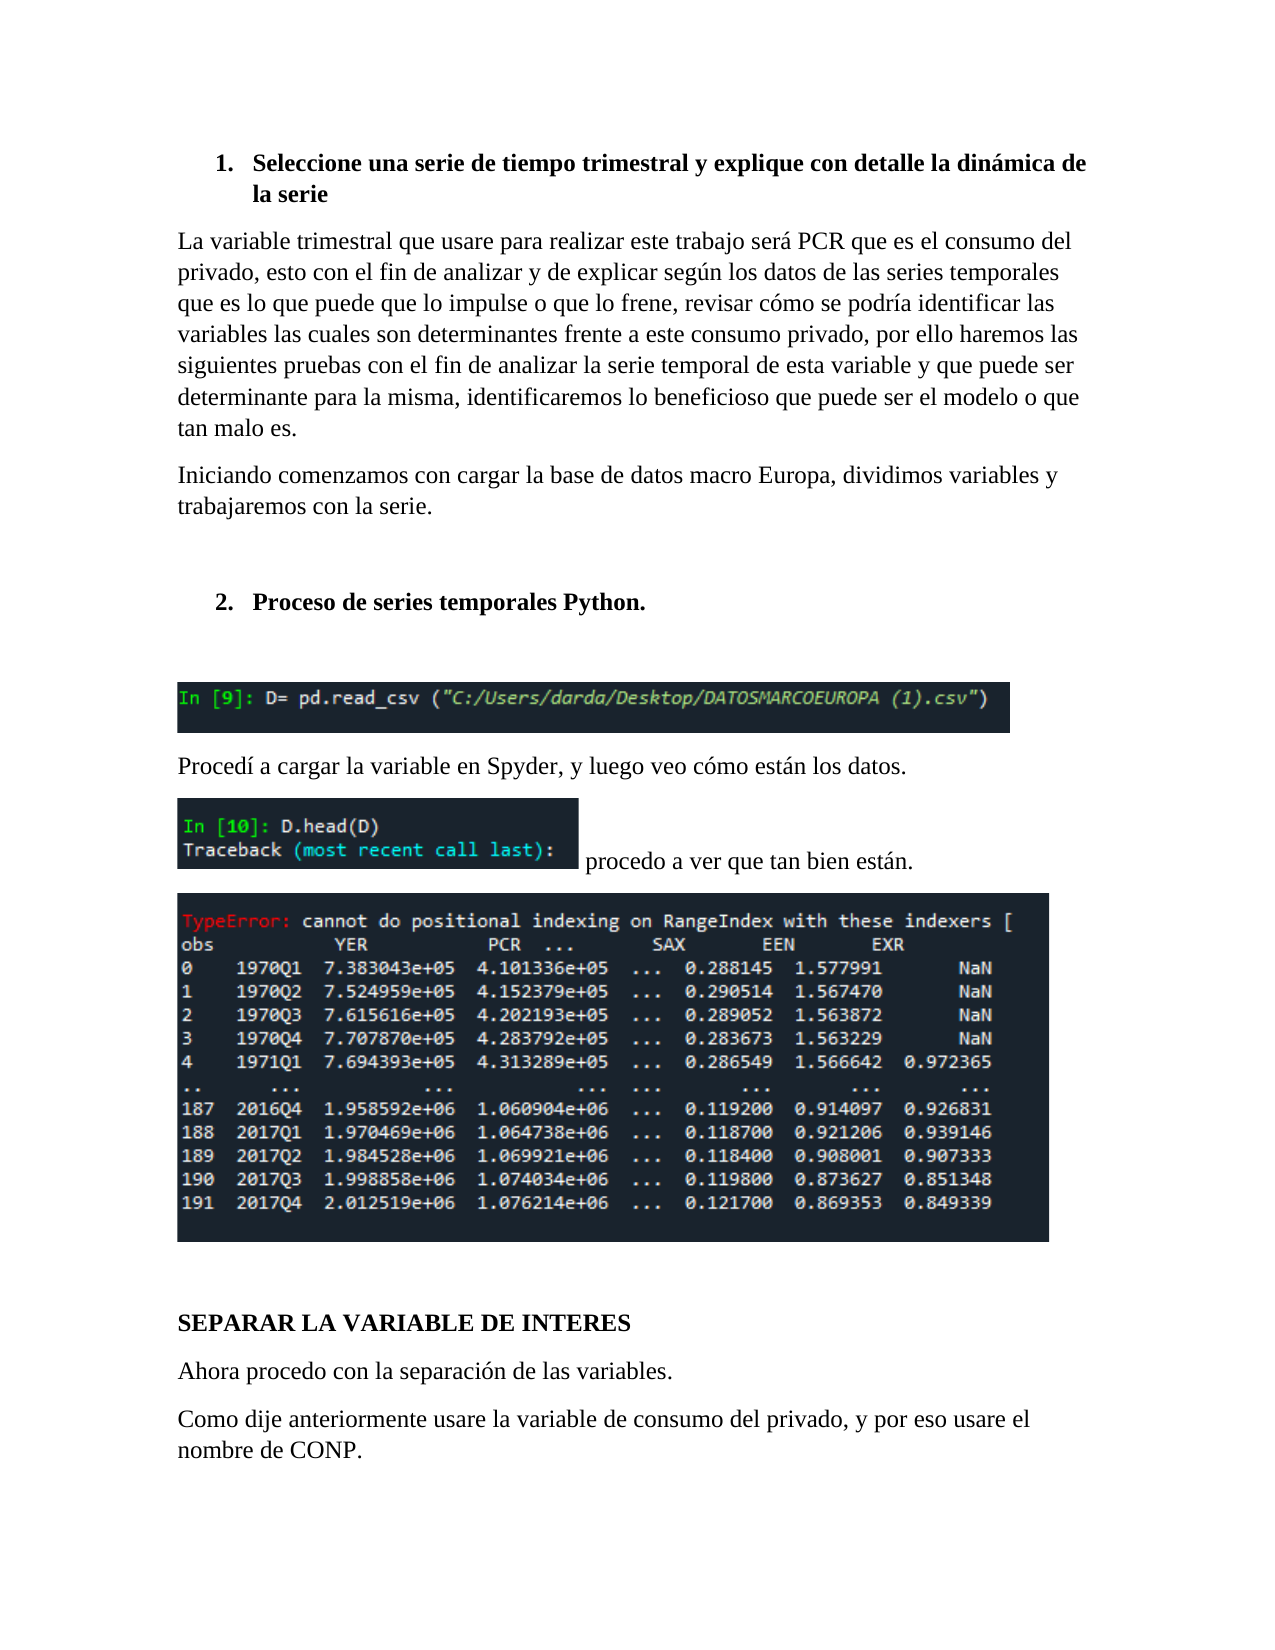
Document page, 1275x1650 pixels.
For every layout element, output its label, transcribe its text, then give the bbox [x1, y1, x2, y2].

picture [177, 682, 1010, 733]
text la serie [252, 179, 1098, 207]
text La variable trimestral que usare para realizar este trabajo será PCR que es el consumo del privado, esto con el fin de analizar y de explicar según los datos de las series temporales que es lo que puede que lo impulse o que lo frene, revisar cómo se podría identificar las variables las cuales son determinantes frente a este consumo privado, por ello haremos las siguientes pruebas con el fin de analizar la serie temporal de esta variable y que puede ser determinante para la misma, identificaremos lo beneficioso que puede ser el modelo o que tan malo es. [177, 226, 1098, 441]
text SEPARAR LA VARIABLE DE INTERES [177, 1308, 1098, 1337]
text Iniciando comenzamos con cargar la base de datos macro Europa, dividimos variables y trabajaremos con la serie. [177, 460, 1098, 520]
text Como dije anteriormente usare la variable de consumo del privado, y por eso usare el nombre de CONP. [177, 1404, 1098, 1464]
text Ahora procedo con la separación de las variables. [177, 1356, 1098, 1385]
list Seleccione una serie de tiempo trimestral y explique con detalle la dinámica de [215, 148, 1098, 176]
picture [177, 798, 579, 869]
picture [177, 893, 1050, 1242]
text Procedí a cargar la variable en Spyder, y luego veo cómo están los datos. [177, 751, 1098, 780]
list Proceso de series temporales Python. [215, 587, 1098, 616]
